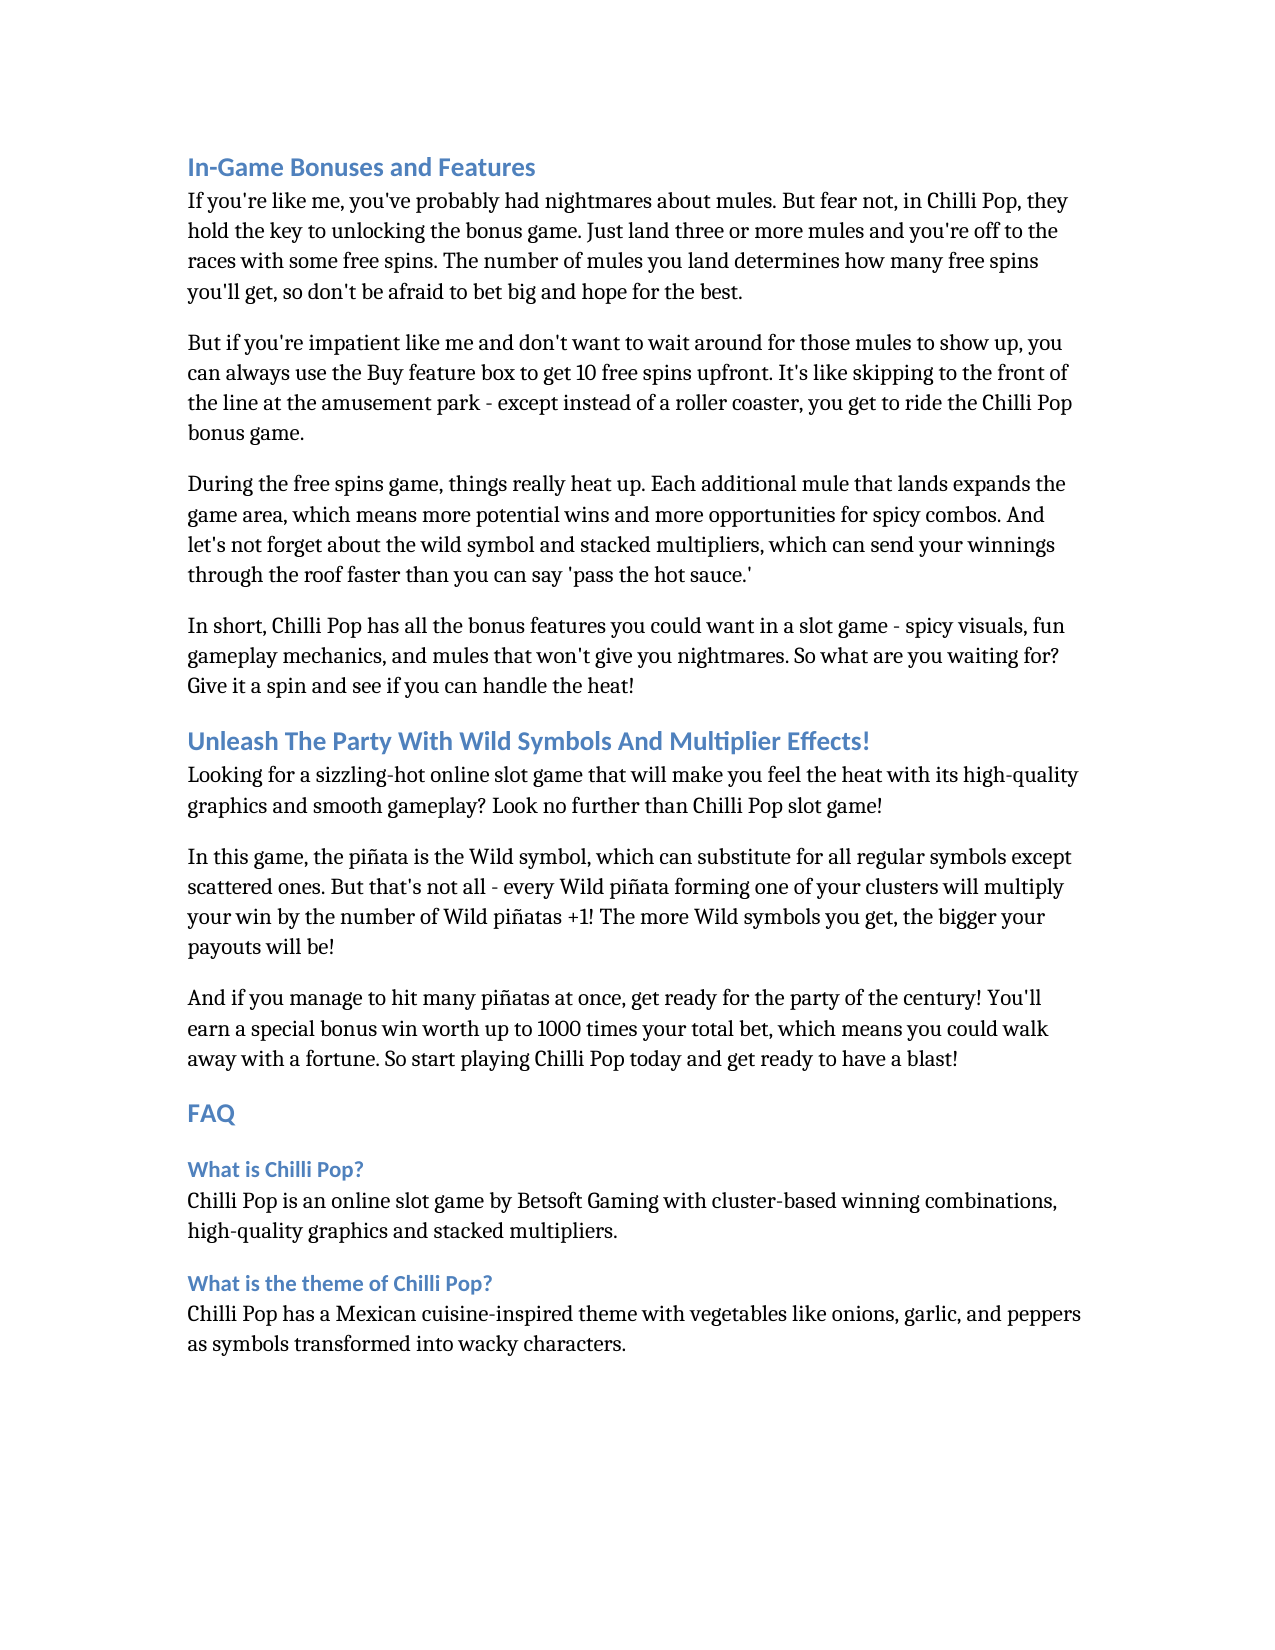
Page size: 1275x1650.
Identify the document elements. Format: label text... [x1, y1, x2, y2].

text Looking for a sizzling-hot online slot game that will make you feel the heat with its high-quality graphics and smooth gameplay? Look no further than Chilli Pop slot game! [187, 762, 1087, 819]
text If you're like me, you've probably had nightmares about mules. But fear not, in Chilli Pop, they hold the key to unlocking the bonus game. Just land three or more mules and you're off to the races with some free spins. The number of mules you land determines how many free spins you'll get, so don't be afraid to bet big and hope for the best. [187, 188, 1087, 305]
text But if you're impatient like me and don't want to wait around for those mules to show up, you can always use the Buy feature box to get 10 free spins upfront. It's like skipping to the front of the line at the amusement park - except instead of a roller coaster, you get to ride the Chilli Pop bonus game. [187, 329, 1087, 447]
text During the free spins game, things really heat up. Each additional mule that lands expands the game area, which means more potential wins and more opportunities for spicy combos. And let's not forget about the wild symbol and stacked multipliers, which can send your winnings through the roof faster than you can say 'pass the hot sauce.' [187, 471, 1087, 588]
text In this game, the piñata is the Wild symbol, which can substitute for all regular symbols except scattered ones. But that's not all - every Wild piñata forming one of your clusters will multiply your win by the number of Wild piñatas +1! The more Wild symbols you get, the bigger your payouts will be! [187, 843, 1087, 961]
text And if you manage to hit many piñatas at once, get ready for the party of the century! You'll earn a special bonus win worth up to 1000 times your total bet, which means you could walk away with a fortune. So start playing Chilli Pop today and get ready to have a blast! [187, 985, 1087, 1072]
text Chilli Pop has a Mexican cuisine-inspired theme with vegetables like onions, garlic, and peppers as symbols transformed into wacky characters. [187, 1301, 1087, 1358]
subtitle Unleash The Party With Wild Symbols And Multiplier Effects! [187, 724, 1087, 757]
subtitle FAQ [187, 1097, 1087, 1130]
text In short, Chilli Pop has all the bonus features you could want in a slot game - spicy visuals, fun gameplay mechanics, and mules that won't give you nightmares. So what are you waiting for? Give it a spin and see if you can handle the heat! [187, 613, 1087, 700]
text Chilli Pop is an online slot game by Betsoft Gaming with cluster-based winning combinations, high-quality graphics and stacked multipliers. [187, 1188, 1087, 1244]
subtitle What is Chilli Pop? [187, 1155, 1087, 1183]
subtitle In-Game Bonuses and Features [187, 150, 1087, 183]
subtitle What is the theme of Chilli Pop? [187, 1269, 1087, 1297]
